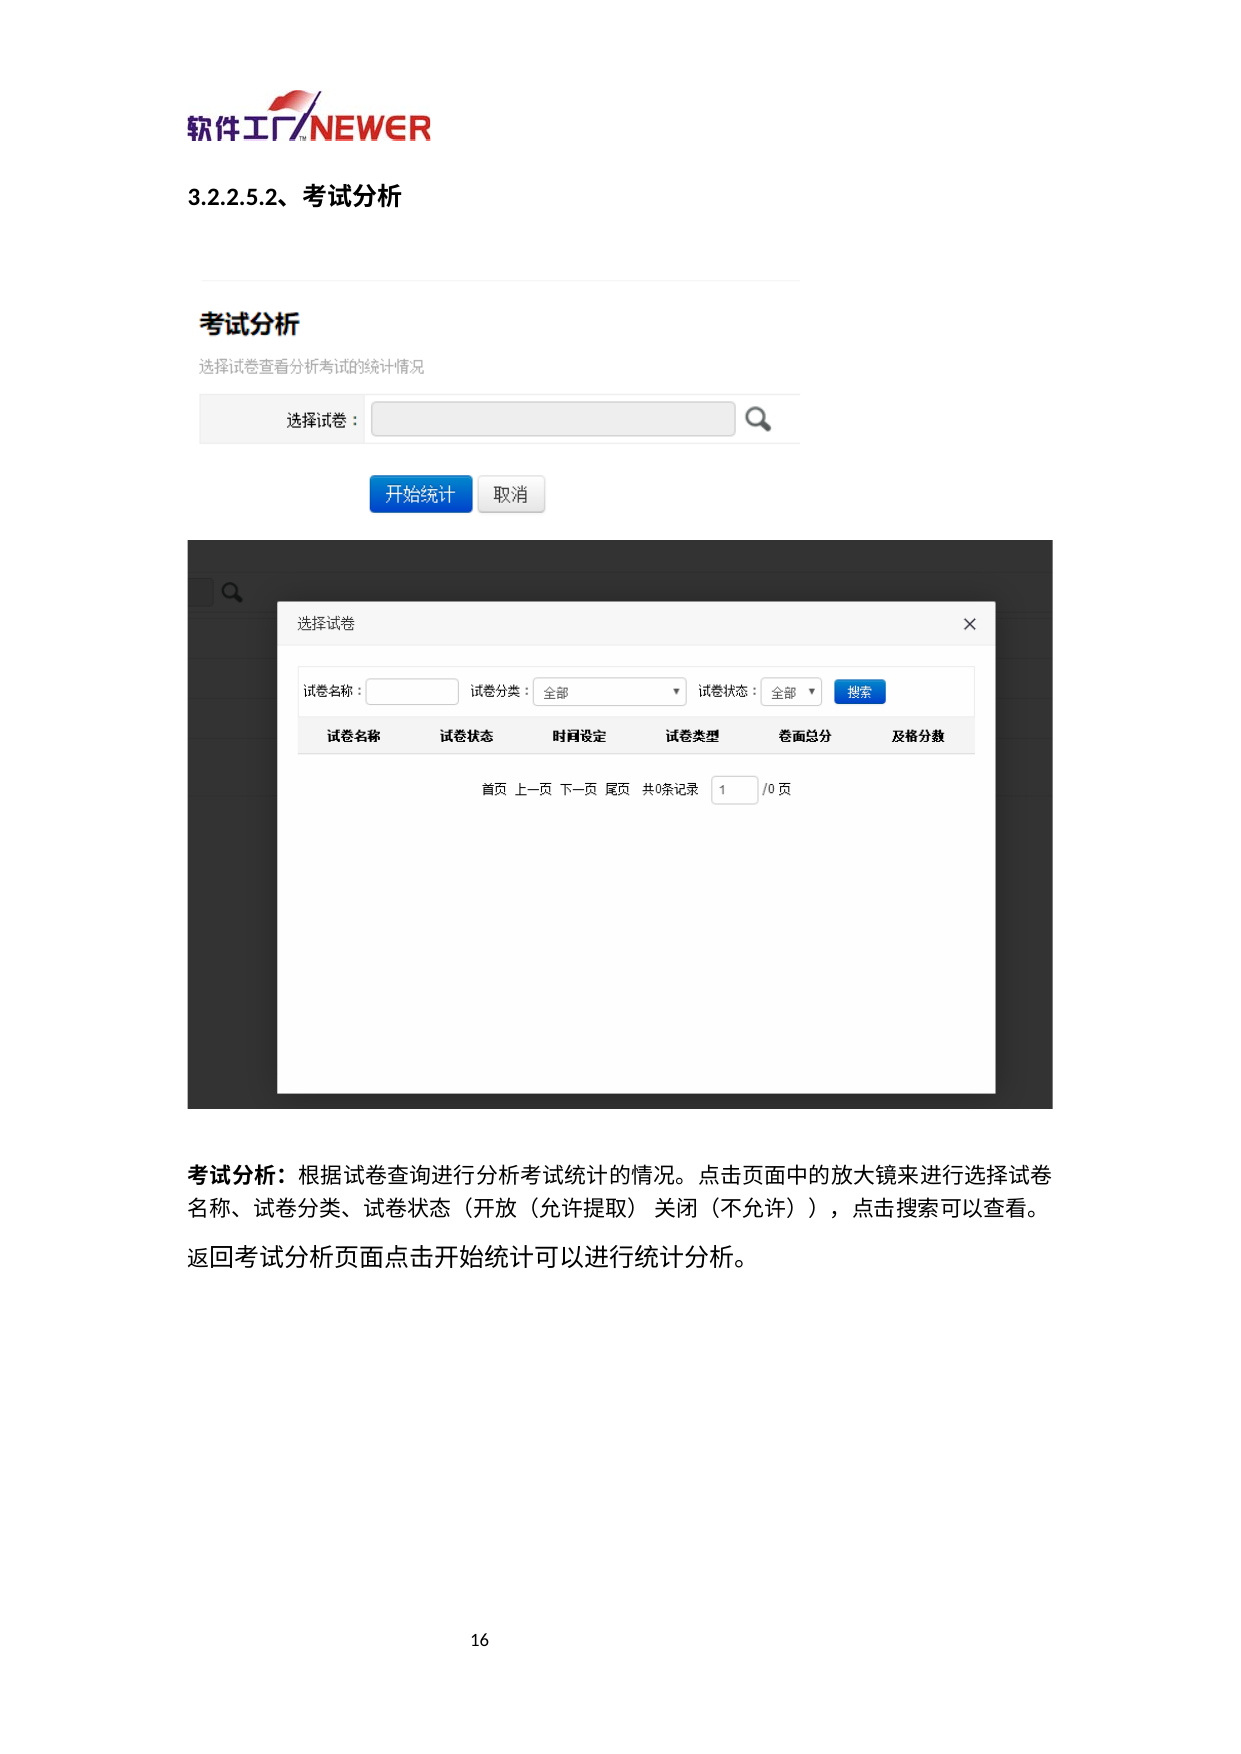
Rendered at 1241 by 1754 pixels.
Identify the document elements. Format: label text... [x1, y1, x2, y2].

picture [187, 540, 1053, 1109]
picture [187, 280, 800, 533]
subtitle 3.2.2.5.2、考试分析 [187, 162, 1053, 227]
text 考试分析：根据试卷查询进行分析考试统计的情况。点击页面中的放大镜来进行选择试卷名称、试卷分类、试卷状态（开放（允许提取） 关闭（不允许）），点击搜索可以查看。返回考试分析页面点击开始统计可以进行统计分析。 [187, 1158, 1053, 1288]
picture [187, 90, 431, 141]
